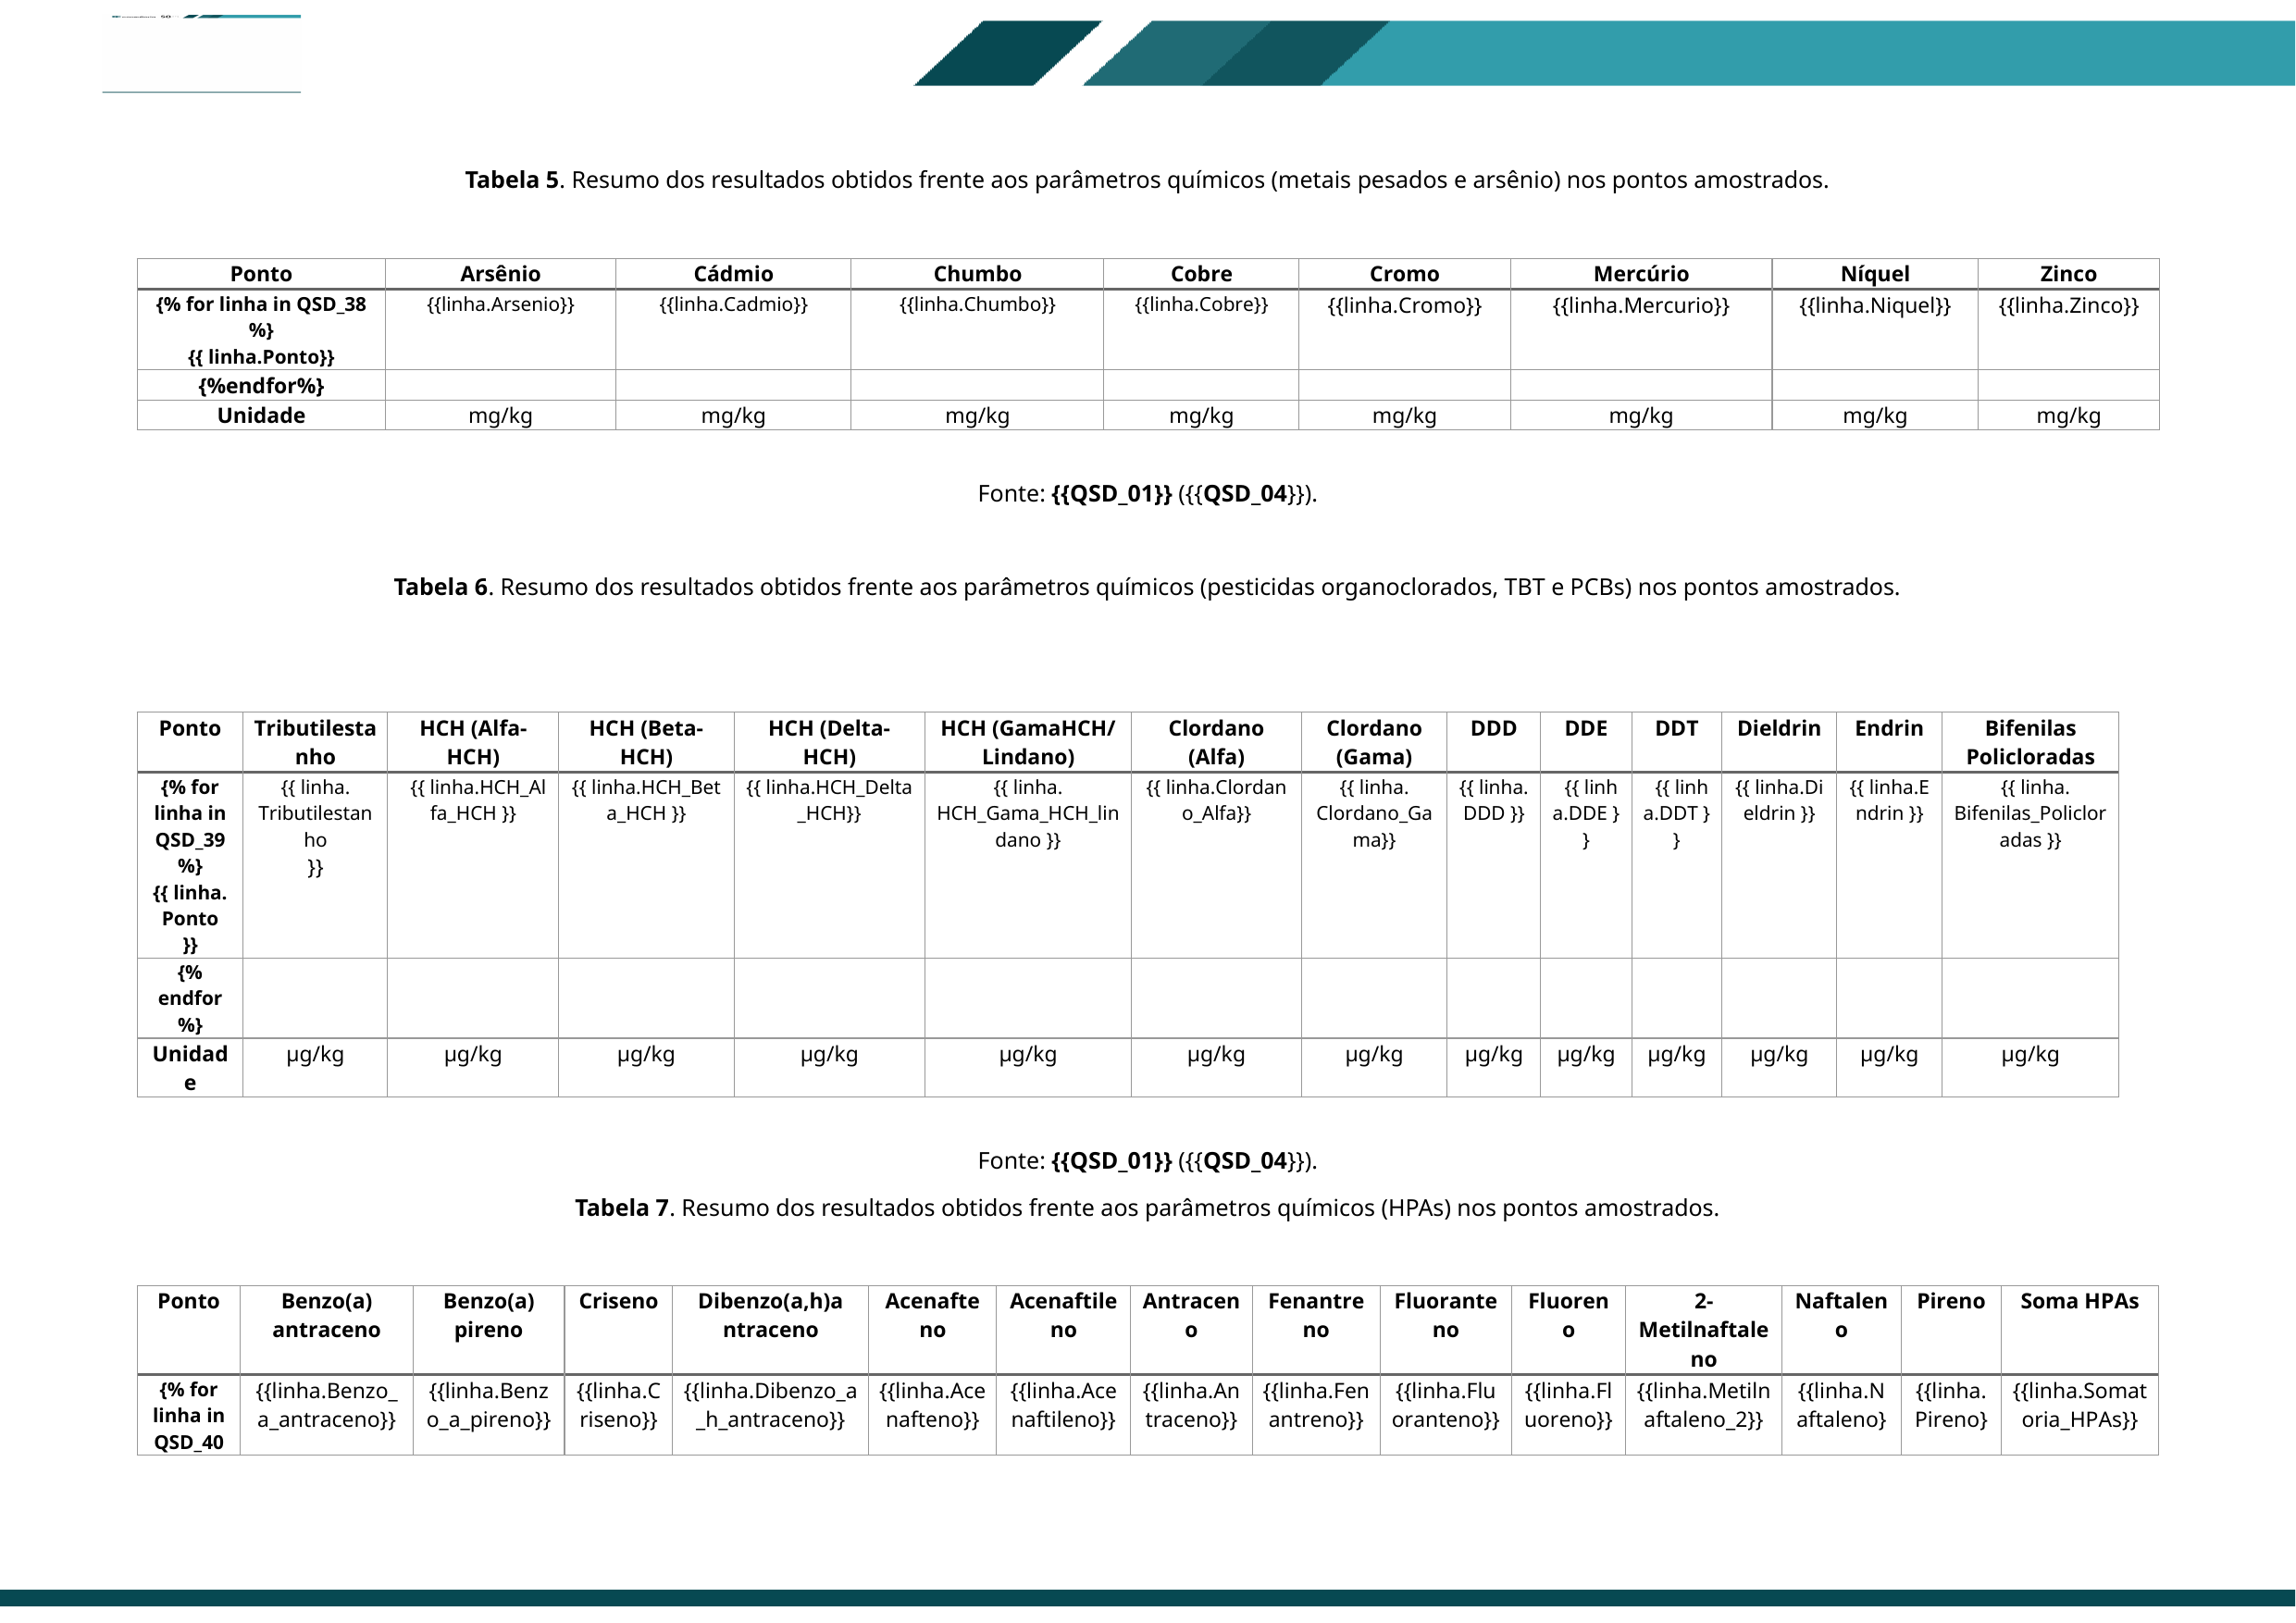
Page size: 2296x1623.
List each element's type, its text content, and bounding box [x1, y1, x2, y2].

table_cell {{linha.Acenafteno}} [869, 1376, 996, 1455]
table_cell [1511, 370, 1771, 400]
table_cell [388, 959, 558, 1037]
text Tabela 6. Resumo dos resultados obtidos frente aos parâmetros químicos (pesticidas organoclorados, TBT e PCBs) nos pontos amostrados. [137, 571, 2159, 602]
picture [0, 1, 2296, 1621]
table_cell μg/kg [1722, 1039, 1836, 1096]
table_cell {% endfor %} [138, 959, 242, 1037]
table_header Clordano (Gama) [1302, 712, 1446, 771]
table_header Benzo(a) antraceno [241, 1286, 413, 1373]
table_header Chumbo [851, 259, 1103, 288]
table_cell {% for linha in QSD_39 %} {{ linha.Ponto }} [138, 774, 242, 958]
table_cell {{ linha.Dieldrin }} [1722, 774, 1836, 958]
table_header HCH (Beta-HCH) [559, 712, 734, 771]
table_cell {{linha.Fluoreno}} [1512, 1376, 1625, 1455]
table_cell {{linha.Cromo}} [1299, 291, 1510, 369]
table_header HCH (Delta-HCH) [735, 712, 925, 771]
table_cell μg/kg [1942, 1039, 2118, 1096]
table_header Zinco [1979, 259, 2159, 288]
table_cell mg/kg [1979, 401, 2159, 429]
table_header DDE [1541, 712, 1632, 771]
table_cell [851, 370, 1103, 400]
table_cell μg/kg [243, 1039, 387, 1096]
table_header HCH (Alfa-HCH) [388, 712, 558, 771]
table_header Bifenilas Policloradas [1942, 712, 2118, 771]
table_cell {{ linha.HCH_Beta_HCH }} [559, 774, 734, 958]
table_cell mg/kg [1104, 401, 1298, 429]
table_cell [1773, 370, 1978, 400]
table_cell [1837, 959, 1942, 1037]
table_cell mg/kg [1773, 401, 1978, 429]
table_header Acenaftileno [997, 1286, 1130, 1373]
table_header Fenantreno [1253, 1286, 1380, 1373]
table_cell {{ linha.DDT }} [1632, 774, 1721, 958]
table_cell {{linha.Dibenzo_a_h_antraceno}} [673, 1376, 868, 1455]
table_cell [925, 959, 1131, 1037]
table_header Dieldrin [1722, 712, 1836, 771]
table_cell [243, 959, 387, 1037]
table_header Níquel [1773, 259, 1978, 288]
text Fonte: {{QSD_01}} ({{QSD_04}}). [137, 1145, 2159, 1176]
table_header Acenafteno [869, 1286, 996, 1373]
table_cell Unidade [138, 1039, 242, 1096]
table_cell mg/kg [386, 401, 615, 429]
table_cell μg/kg [1447, 1039, 1540, 1096]
table_cell {{linha.Fenantreno}} [1253, 1376, 1380, 1455]
table_header DDD [1447, 712, 1540, 771]
table_header Mercúrio [1511, 259, 1771, 288]
table_header 2-Metilnaftaleno [1626, 1286, 1781, 1373]
table_header Tributilestanho [243, 712, 387, 771]
table_cell μg/kg [388, 1039, 558, 1096]
table_cell [1447, 959, 1540, 1037]
table_cell μg/kg [925, 1039, 1131, 1096]
table_cell μg/kg [559, 1039, 734, 1096]
table_cell [1979, 370, 2159, 400]
table_cell [1132, 959, 1301, 1037]
table_cell μg/kg [1541, 1039, 1632, 1096]
table_cell {{linha.Mercurio}} [1511, 291, 1771, 369]
table_header HCH (GamaHCH/ Lindano) [925, 712, 1131, 771]
table_cell mg/kg [851, 401, 1103, 429]
table_cell μg/kg [1632, 1039, 1721, 1096]
table_header Benzo(a) pireno [414, 1286, 564, 1373]
table_cell {% for linha in QSD_38 %} {{ linha.Ponto}} [138, 291, 385, 369]
table_cell {{linha.Somatoria_HPAs}} [2002, 1376, 2158, 1455]
table_cell mg/kg [1511, 401, 1771, 429]
table_cell {{linha.Fluoranteno}} [1381, 1376, 1511, 1455]
table_cell {{linha.Benzo_a_antraceno}} [241, 1376, 413, 1455]
table_cell μg/kg [1837, 1039, 1942, 1096]
table_cell μg/kg [735, 1039, 925, 1096]
table_cell {{linha.Metilnaftaleno_2}} [1626, 1376, 1781, 1455]
table_cell {{ linha.Endrin }} [1837, 774, 1942, 958]
table_cell [1104, 370, 1298, 400]
table_cell {{linha.Benzo_a_pireno}} [414, 1376, 564, 1455]
table_header Fluoreno [1512, 1286, 1625, 1373]
text Tabela 5. Resumo dos resultados obtidos frente aos parâmetros químicos (metais pesados e arsênio) nos pontos amostrados. [137, 164, 2159, 195]
table_header Dibenzo(a,h)a ntraceno [673, 1286, 868, 1373]
table_cell {{ linha.DDE }} [1541, 774, 1632, 958]
table_cell {{linha.Naftaleno}} [1782, 1376, 1901, 1455]
table_cell Unidade [138, 401, 385, 429]
table_header Ponto [138, 712, 242, 771]
table_cell μg/kg [1302, 1039, 1446, 1096]
table_header Endrin [1837, 712, 1942, 771]
table_cell {{ linha.HCH_Alfa_HCH }} [388, 774, 558, 958]
table_header DDT [1632, 712, 1721, 771]
table_cell {{ linha. HCH_Gama_HCH_lindano }} [925, 774, 1131, 958]
table_header Naftaleno [1782, 1286, 1901, 1373]
table_cell {{linha.Criseno}} [565, 1376, 672, 1455]
table_header Antraceno [1131, 1286, 1252, 1373]
table_cell [559, 959, 734, 1037]
table_cell [1722, 959, 1836, 1037]
table_cell [1541, 959, 1632, 1037]
table_cell {{linha.Cadmio}} [616, 291, 850, 369]
table_cell {{ linha.HCH_Delta_HCH}} [735, 774, 925, 958]
table_cell [1302, 959, 1446, 1037]
table_header Ponto [138, 1286, 240, 1373]
table_cell {{linha.Chumbo}} [851, 291, 1103, 369]
table_header Arsênio [386, 259, 615, 288]
table_header Ponto [138, 259, 385, 288]
table_cell {{ linha. Tributilestanho }} [243, 774, 387, 958]
table_cell {{linha.Pireno}} [1902, 1376, 2001, 1455]
table_cell [616, 370, 850, 400]
table_cell {{ linha. Bifenilas_Policloradas }} [1942, 774, 2118, 958]
table_cell {{linha.Antraceno}} [1131, 1376, 1252, 1455]
table_header Cromo [1299, 259, 1510, 288]
table_header Criseno [565, 1286, 672, 1373]
table_header Clordano (Alfa) [1132, 712, 1301, 771]
table_cell {{linha.Niquel}} [1773, 291, 1978, 369]
table_cell {{linha.Cobre}} [1104, 291, 1298, 369]
table_cell μg/kg [1132, 1039, 1301, 1096]
table_cell {{ linha.Clordano_Alfa}} [1132, 774, 1301, 958]
table_header Cádmio [616, 259, 850, 288]
table_cell [1299, 370, 1510, 400]
table_cell [735, 959, 925, 1037]
table_cell mg/kg [1299, 401, 1510, 429]
table_header Pireno [1902, 1286, 2001, 1373]
table_cell {{ linha. Clordano_Gama}} [1302, 774, 1446, 958]
table_cell mg/kg [616, 401, 850, 429]
table_cell {{ linha.DDD }} [1447, 774, 1540, 958]
table_cell {{linha.Arsenio}} [386, 291, 615, 369]
table_cell [1632, 959, 1721, 1037]
text Fonte: {{QSD_01}} ({{QSD_04}}). [137, 477, 2159, 509]
table_header Cobre [1104, 259, 1298, 288]
text Tabela 7. Resumo dos resultados obtidos frente aos parâmetros químicos (HPAs) nos pontos amostrados. [137, 1191, 2159, 1223]
table_cell [386, 370, 615, 400]
table_header Fluoranteno [1381, 1286, 1511, 1373]
table_cell {% for linha in QSD_40 %} {{linha.Ponto}} [138, 1376, 240, 1455]
table_cell [1942, 959, 2118, 1037]
table_cell {{linha.Zinco}} [1979, 291, 2159, 369]
table_cell {%endfor%} [138, 370, 385, 400]
table_cell {{linha.Acenaftileno}} [997, 1376, 1130, 1455]
table_header Soma HPAs [2002, 1286, 2158, 1373]
